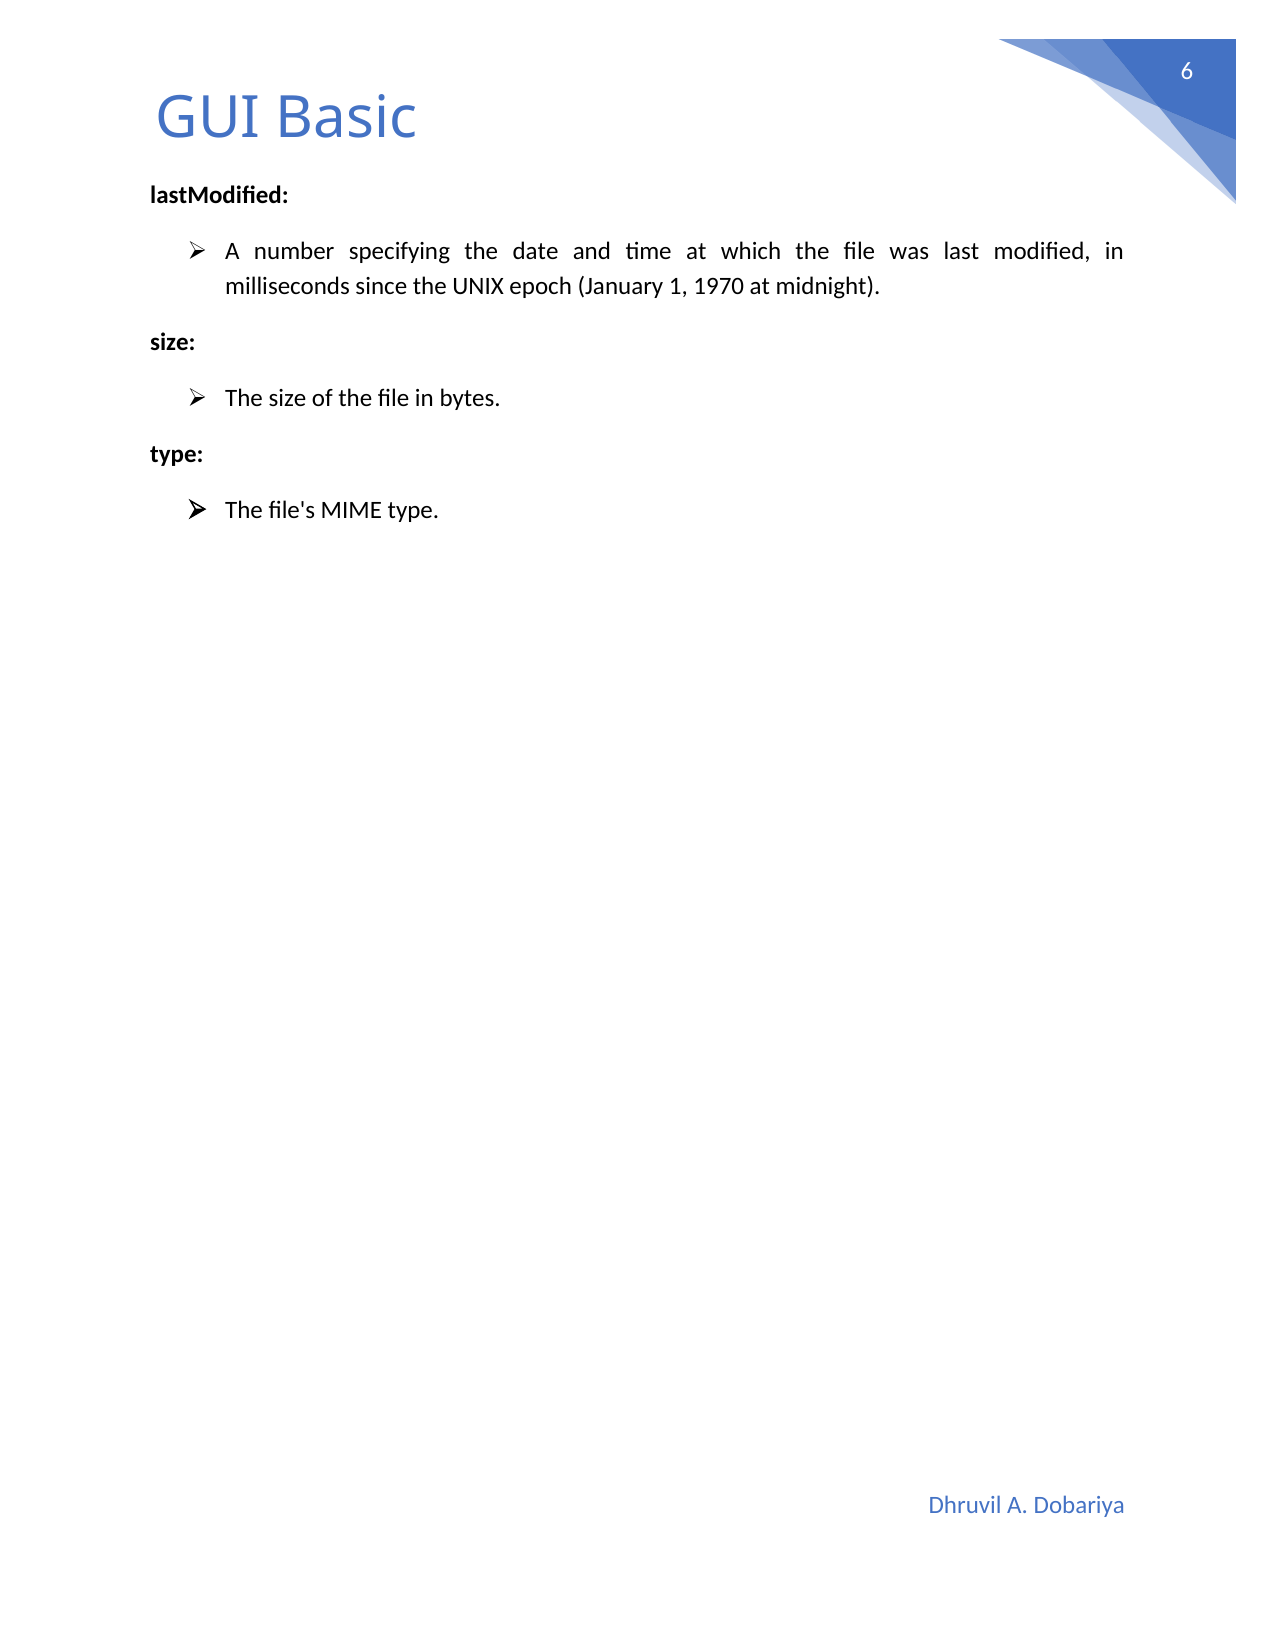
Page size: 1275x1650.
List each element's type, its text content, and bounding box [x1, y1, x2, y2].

list The size of the file in bytes. [187, 382, 1125, 413]
picture [997, 39, 1236, 205]
text type: [150, 438, 1125, 468]
list The file's MIME type. [187, 494, 1125, 524]
text lastModified: [150, 179, 1125, 210]
list A number specifying the date and time at which the file was last modified, in milliseconds since the UNIX epoch (January 1, 1970 at midnight). [187, 235, 1125, 301]
text size: [150, 326, 1125, 357]
